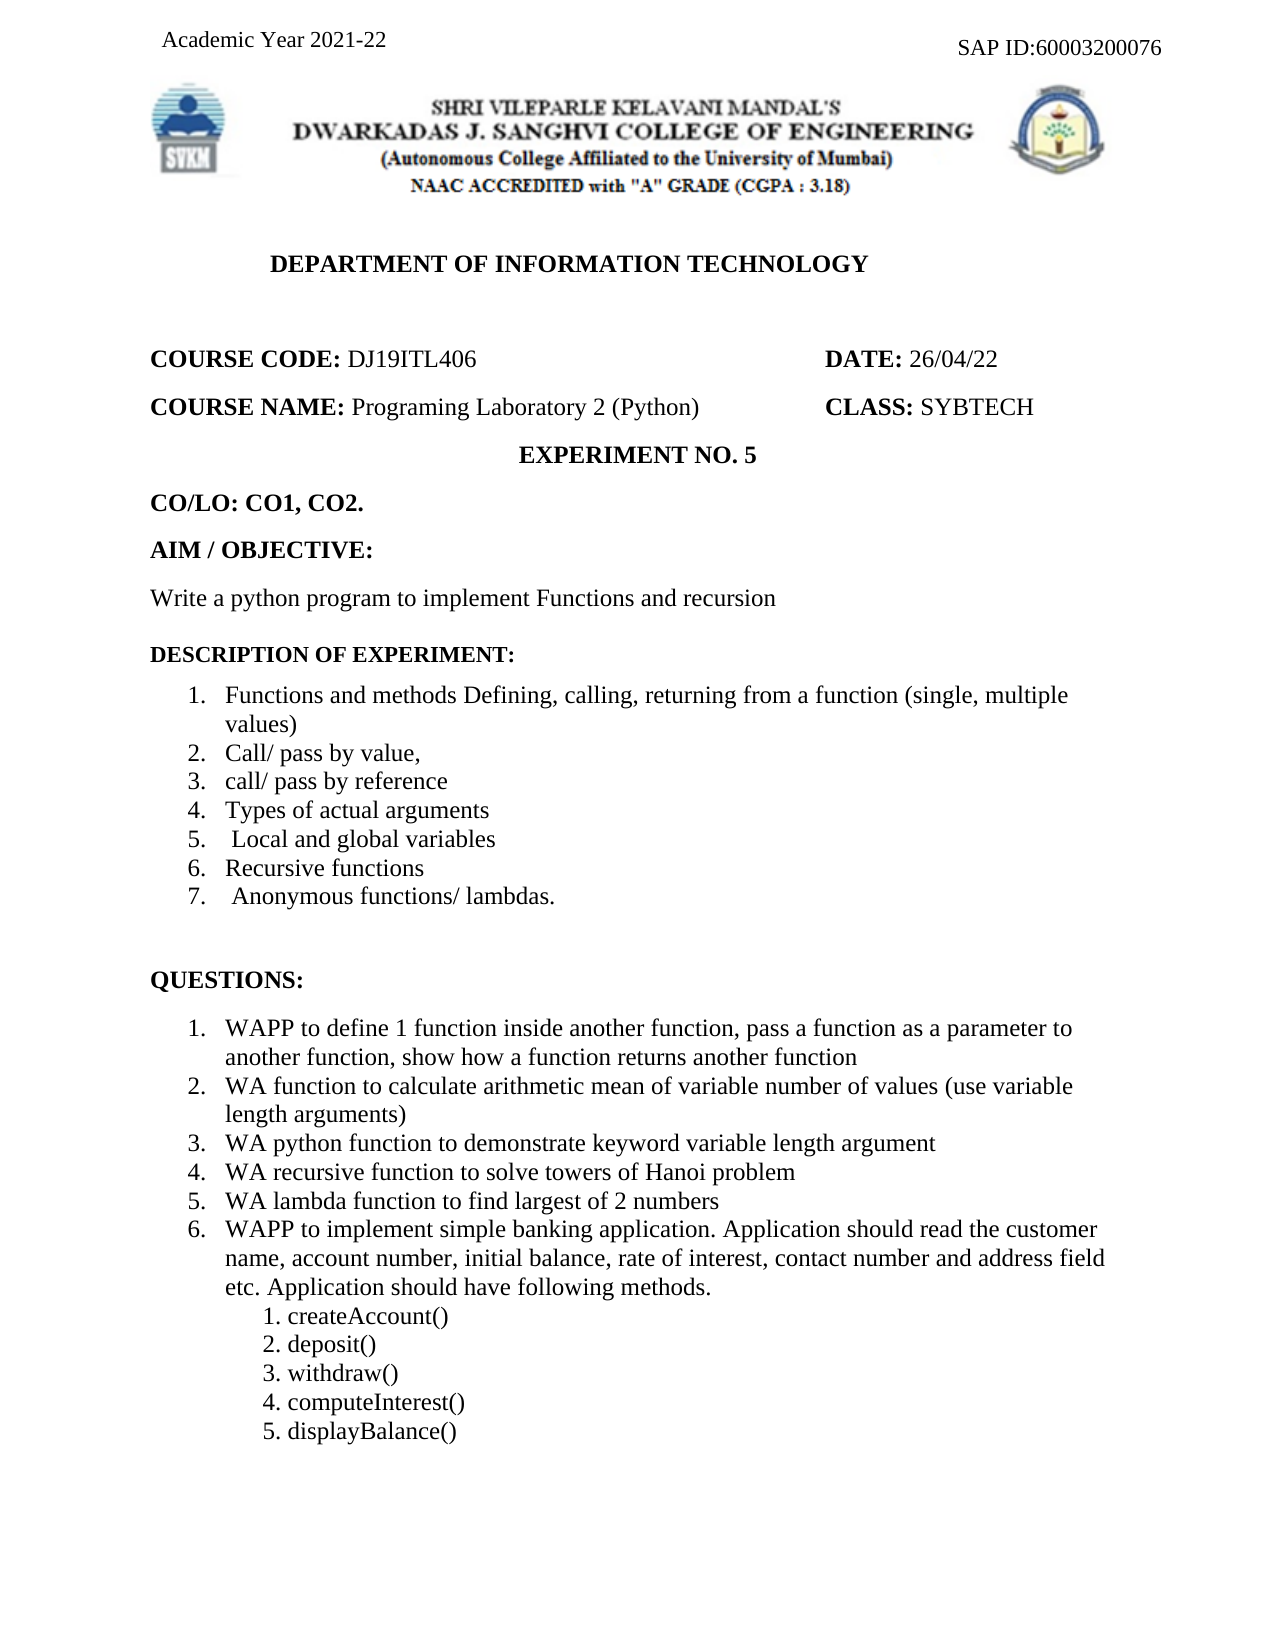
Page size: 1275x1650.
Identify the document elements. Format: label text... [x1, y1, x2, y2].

text QUESTIONS: [150, 966, 1125, 994]
text 5. displayBalance() [262, 1416, 1125, 1444]
picture [150, 75, 1118, 202]
list WA function to calculate arithmetic mean of variable number of values (use variable length arguments) [187, 1071, 1125, 1128]
text 4. computeInterest() [262, 1387, 1125, 1416]
text Write a python program to implement Functions and recursion [150, 583, 1125, 612]
list WA recursive function to solve towers of Hanoi problem [187, 1157, 1125, 1186]
list WAPP to define 1 function inside another function, pass a function as a parameter to another function, show how a function returns another function [187, 1013, 1125, 1071]
text COURSE CODE: DJ19ITL406 DATE: 26/04/22 [150, 344, 1125, 373]
list Anonymous functions/ lambdas. [187, 881, 1125, 910]
list call/ pass by reference [187, 766, 1125, 795]
text COURSE NAME: Programing Laboratory 2 (Python) CLASS: SYBTECH [150, 392, 1125, 421]
text 3. withdraw() [262, 1358, 1125, 1387]
text DESCRIPTION OF EXPERIMENT: [150, 641, 1125, 667]
text CO/LO: CO1, CO2. [150, 488, 1125, 516]
text 1. createAccount() [262, 1301, 1125, 1329]
list WA lambda function to find largest of 2 numbers [187, 1186, 1125, 1214]
list Local and global variables [187, 824, 1125, 853]
text EXPERIMENT NO. 5 [150, 440, 1125, 469]
text DEPARTMENT OF INFORMATION TECHNOLOGY [150, 249, 1139, 278]
list Functions and methods Defining, calling, returning from a function (single, multiple values) [187, 680, 1125, 738]
text AIM / OBJECTIVE: [150, 535, 1125, 564]
list Call/ pass by value, [187, 738, 1125, 766]
list WA python function to demonstrate keyword variable length argument [187, 1128, 1125, 1157]
text 2. deposit() [262, 1329, 1125, 1358]
list WAPP to implement simple banking application. Application should read the customer name, account number, initial balance, rate of interest, contact number and address field etc. Application should have following methods. [187, 1214, 1125, 1301]
list Types of actual arguments [187, 795, 1125, 824]
list Recursive functions [187, 853, 1125, 881]
